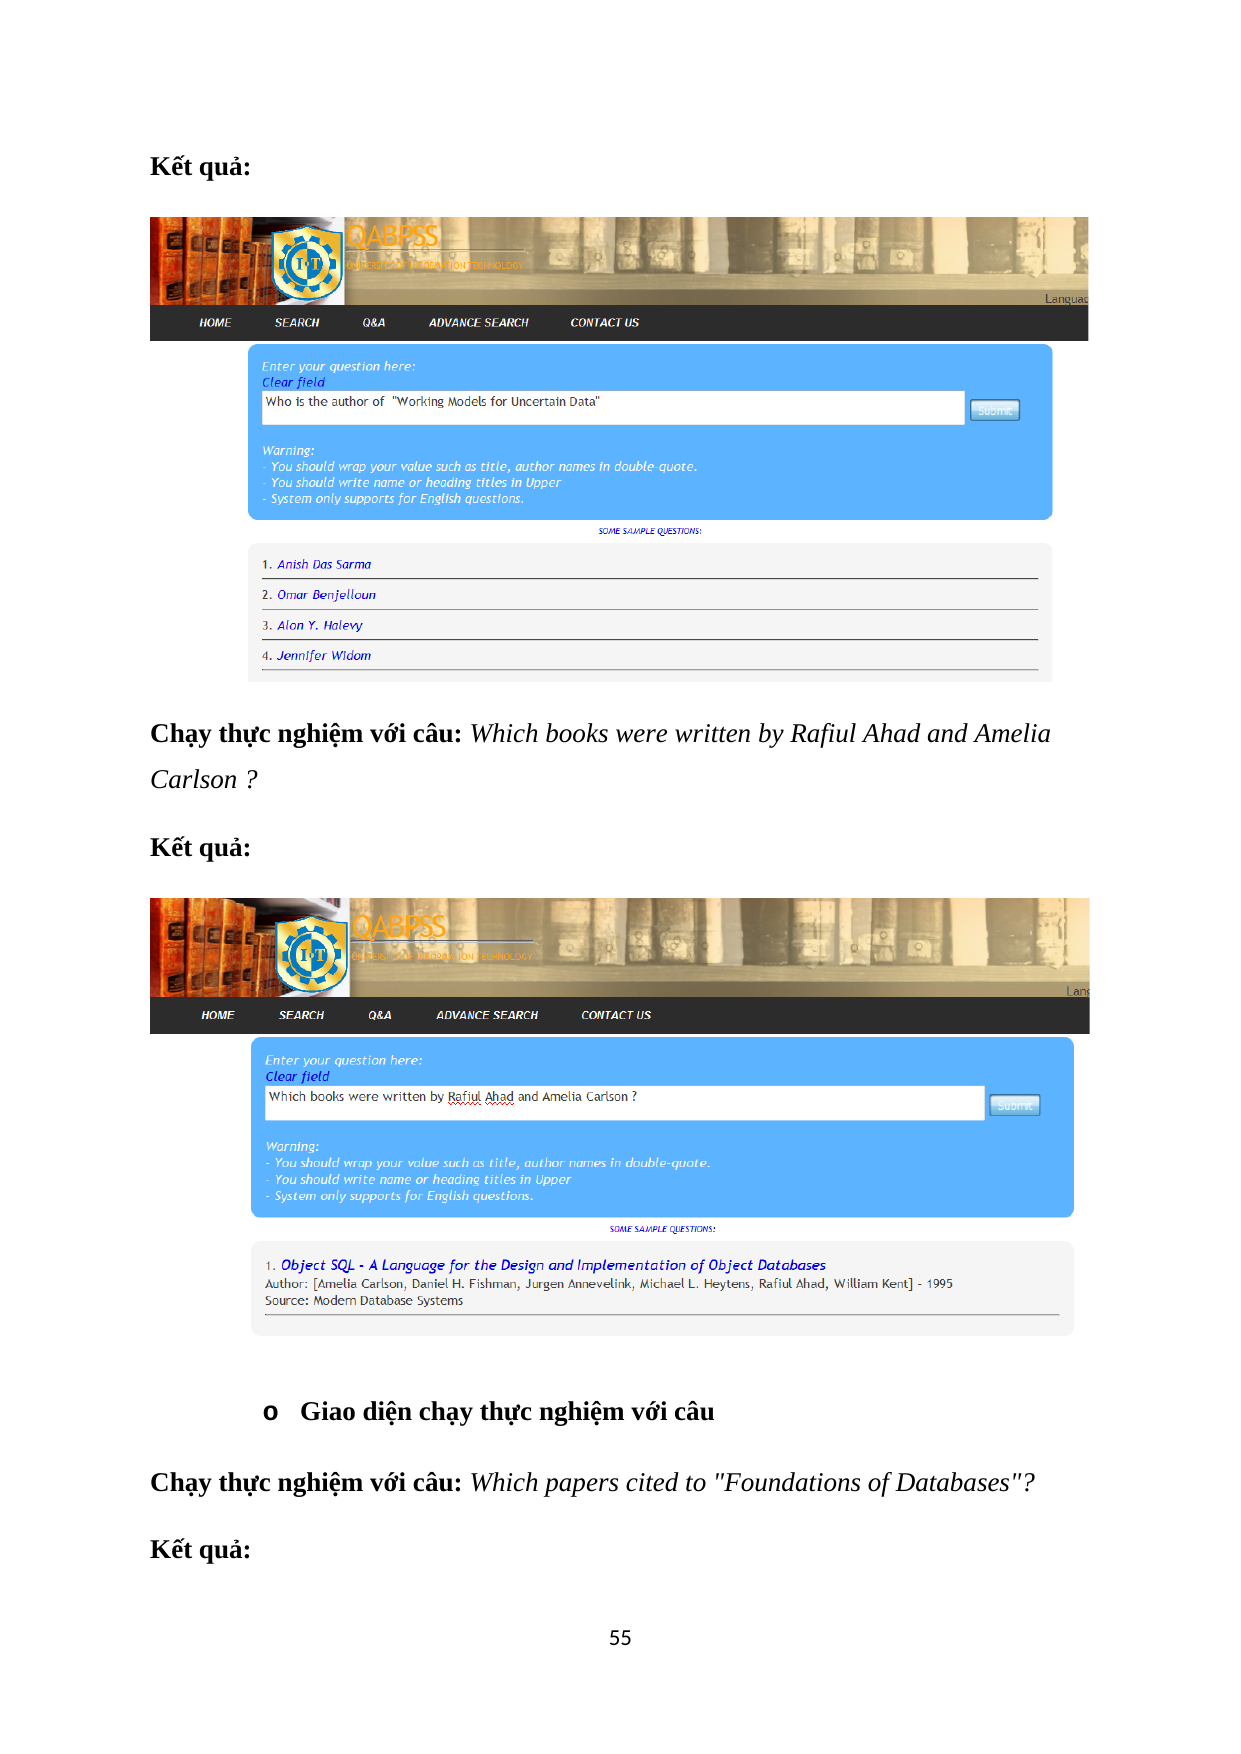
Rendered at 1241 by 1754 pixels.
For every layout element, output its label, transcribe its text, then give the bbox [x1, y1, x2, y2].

text Chạy thực nghiệm với câu: Which books were written by Rafiul Ahad and Amelia Carlson ? [150, 717, 1090, 794]
text Kết quả: [150, 1533, 1090, 1565]
list Giao diện chạy thực nghiệm với câu [262, 1395, 1090, 1428]
text Kết quả: [150, 831, 1090, 862]
picture [150, 217, 1089, 682]
text Chạy thực nghiệm với câu: Which papers cited to "Foundations of Databases"? [150, 1466, 1090, 1497]
picture [150, 898, 1090, 1361]
text Kết quả: [150, 150, 1090, 181]
